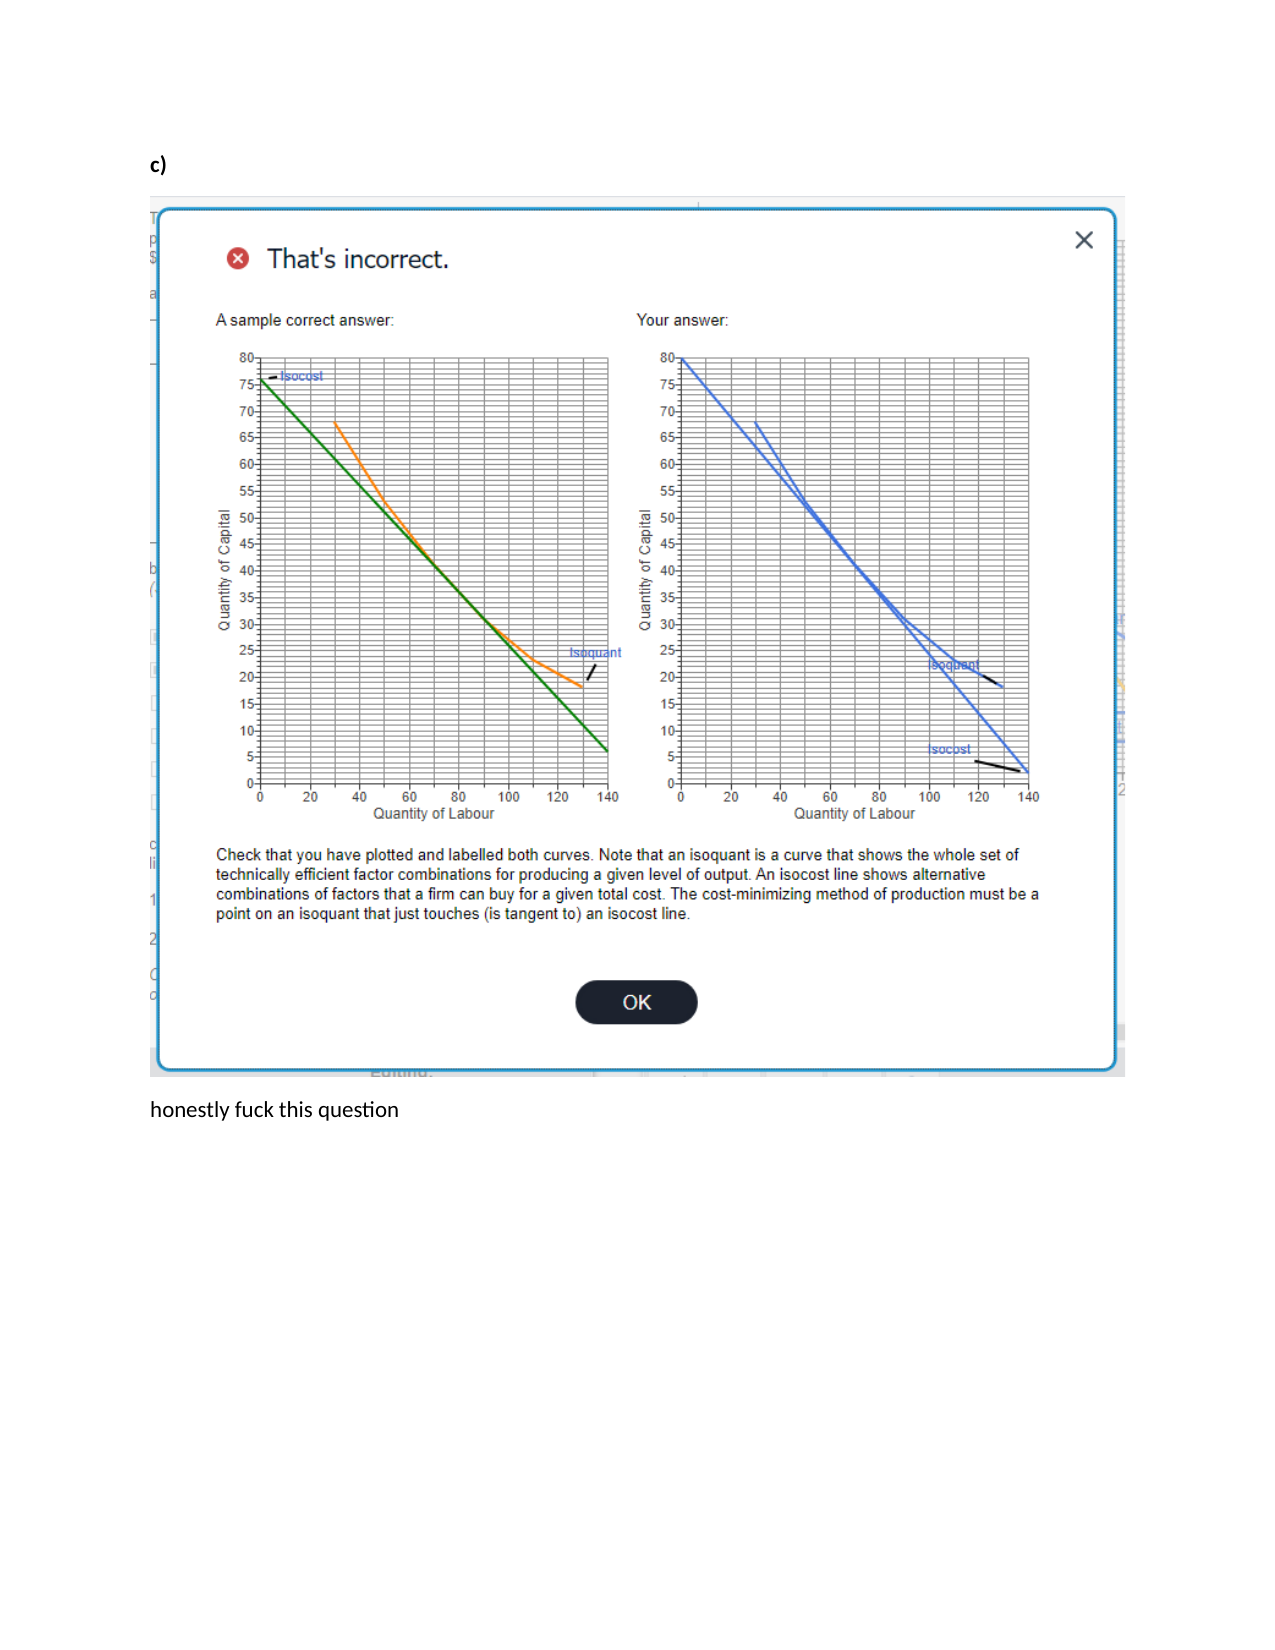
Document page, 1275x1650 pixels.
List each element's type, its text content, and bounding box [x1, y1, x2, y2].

picture [150, 196, 1125, 1077]
text c) [150, 150, 1125, 178]
text honestly fuck this question [150, 1095, 1125, 1123]
